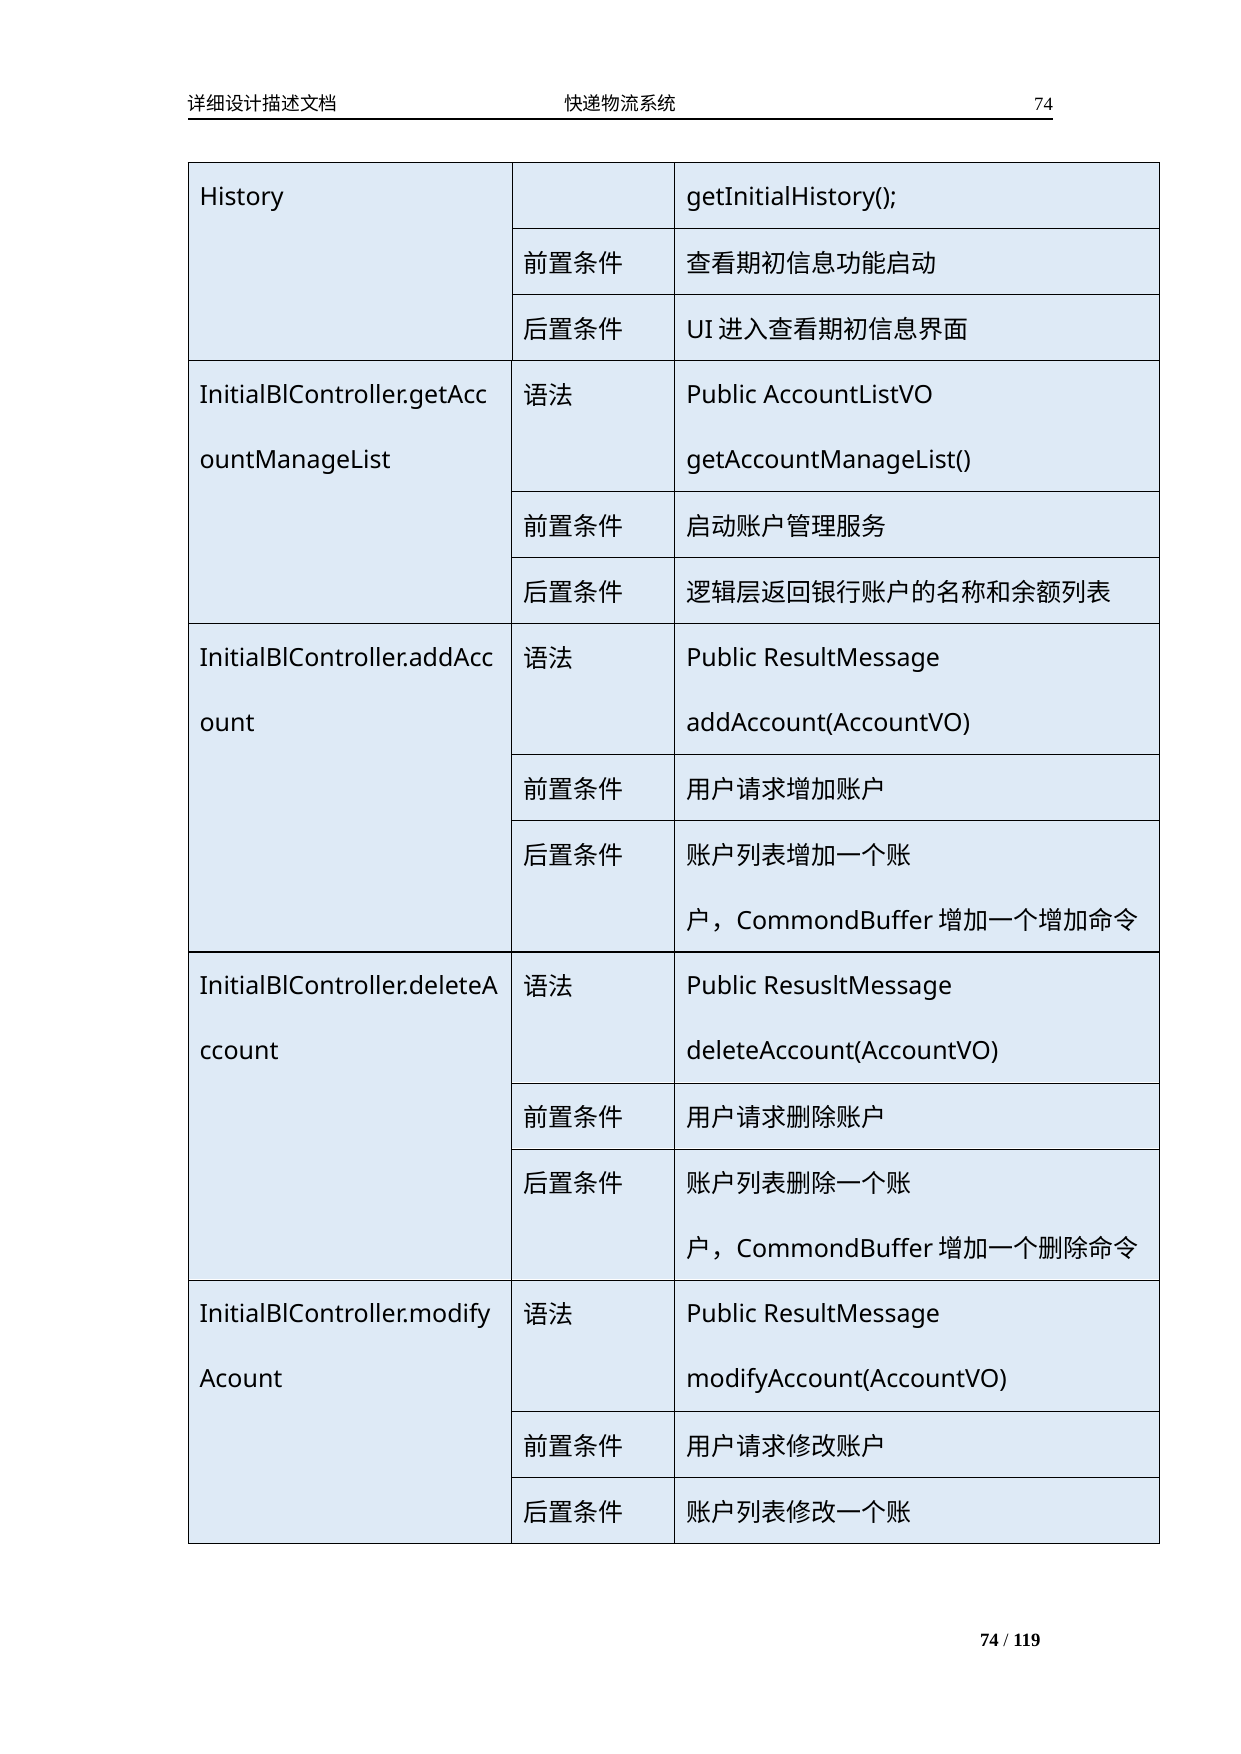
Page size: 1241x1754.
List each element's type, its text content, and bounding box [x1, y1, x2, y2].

table_cell 后置条件 [512, 558, 674, 623]
table_cell 后置条件 [512, 1478, 674, 1543]
table_cell 前置条件 [512, 755, 674, 820]
table_cell 前置条件 [512, 1412, 674, 1477]
table_cell InitialBlController.deleteAccount [189, 953, 511, 1279]
table_cell 后置条件 [513, 295, 674, 360]
table_cell 语法 [512, 953, 674, 1082]
table_cell 前置条件 [512, 1084, 674, 1148]
table_cell 账户列表删除一个账户，CommondBuffer增加一个删除命令 [675, 1150, 1159, 1279]
table_cell 查看期初信息功能启动 [675, 229, 1159, 294]
table_cell 账户列表增加一个账户，CommondBuffer增加一个增加命令 [675, 821, 1159, 951]
table_cell Public ResusltMessage deleteAccount(AccountVO) [675, 953, 1159, 1082]
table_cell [675, 163, 1159, 228]
table_cell 启动账户管理服务 [675, 492, 1159, 557]
table_cell Public ResultMessage modifyAccount(AccountVO) [675, 1281, 1159, 1411]
table_cell 用户请求增加账户 [675, 755, 1159, 820]
table_cell 逻辑层返回银行账户的名称和余额列表 [675, 558, 1159, 623]
table_cell 语法 [512, 361, 674, 491]
table_cell UI进入查看期初信息界面 [675, 295, 1159, 360]
table_cell 语法 [513, 163, 674, 228]
table_cell 语法 [512, 1281, 674, 1411]
table_cell Public AccountListVO getAccountManageList() [675, 361, 1159, 491]
table_cell 后置条件 [512, 821, 674, 951]
table_cell InitialBlController.addAccount [189, 624, 511, 951]
table_cell 用户请求删除账户 [675, 1084, 1159, 1148]
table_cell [675, 1478, 1159, 1543]
table_cell 语法 [512, 624, 674, 754]
table_cell 前置条件 [512, 492, 674, 557]
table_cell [189, 163, 512, 360]
table_cell InitialBlController.getAccountManageList [189, 361, 511, 623]
table_cell InitialBlController.modifyAcount [189, 1281, 511, 1543]
table_cell 用户请求修改账户 [675, 1412, 1159, 1477]
table_cell 前置条件 [513, 229, 674, 294]
table_cell 后置条件 [512, 1150, 674, 1279]
table_cell Public ResultMessage addAccount(AccountVO) [675, 624, 1159, 754]
